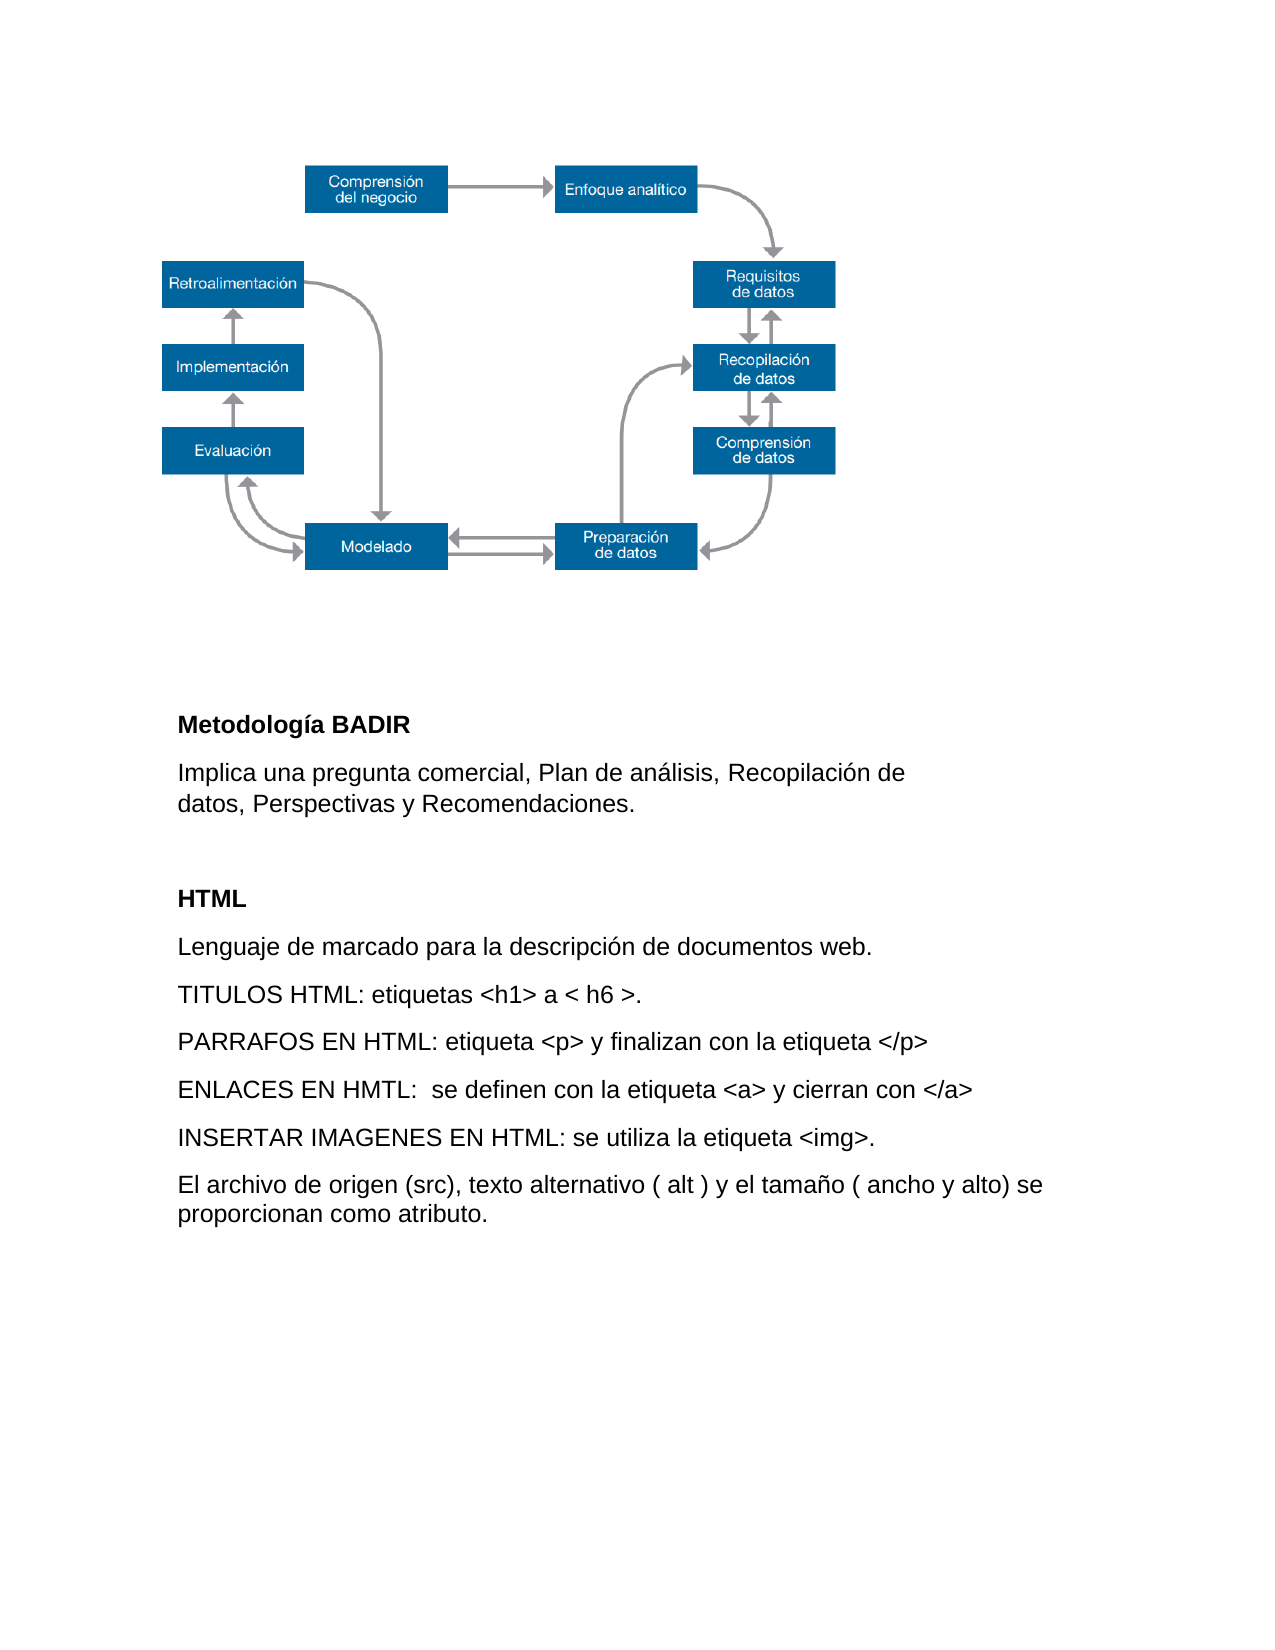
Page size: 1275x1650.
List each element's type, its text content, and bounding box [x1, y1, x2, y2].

text PARRAFOS EN HTML: etiqueta <p> y finalizan con la etiqueta </p> [177, 1027, 1098, 1056]
text INSERTAR IMAGENES EN HTML: se utiliza la etiqueta <img>. [177, 1123, 1098, 1152]
text Implica una pregunta comercial, Plan de análisis, Recopilación de datos, Perspectivas y Recomendaciones. [177, 758, 1098, 818]
text Lenguaje de marcado para la descripción de documentos web. [177, 932, 1098, 961]
text TITULOS HTML: etiquetas <h1> a < h6 >. [177, 980, 1098, 1008]
picture [84, 147, 853, 595]
text Metodología BADIR [177, 710, 1098, 739]
text ENLACES EN HMTL: se definen con la etiqueta <a> y cierran con </a> [177, 1075, 1098, 1104]
text HTML [177, 884, 1098, 913]
text El archivo de origen (src), texto alternativo ( alt ) y el tamaño ( ancho y alto) se proporcionan como atributo. [177, 1171, 1098, 1228]
